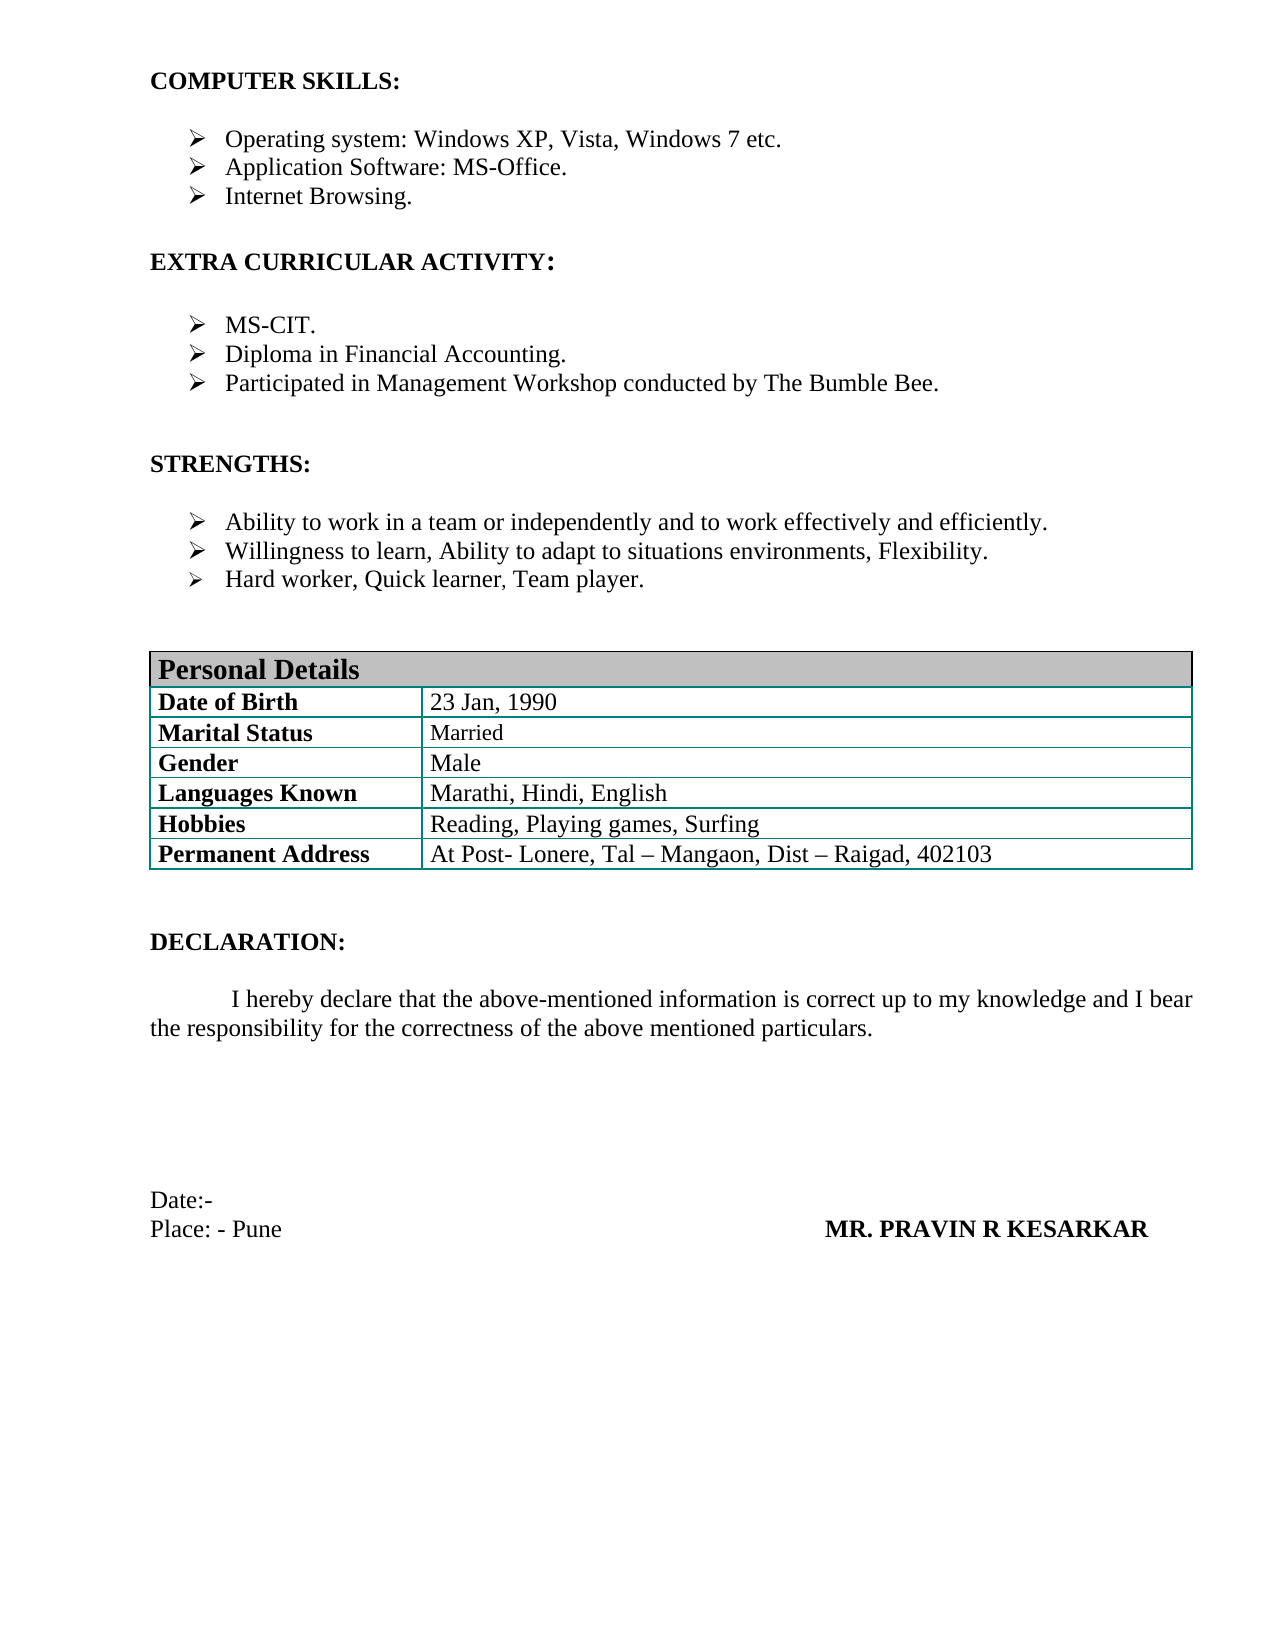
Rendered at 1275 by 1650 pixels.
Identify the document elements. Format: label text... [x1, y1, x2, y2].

text I hereby declare that the above-mentioned information is correct up to my knowledge and I bear the responsibility for the correctness of the above mentioned particulars. [150, 984, 1219, 1042]
table_cell Languages Known [151, 778, 421, 807]
list Operating system: Windows XP, Vista, Windows 7 etc. [187, 124, 1219, 152]
list Ability to work in a team or independently and to work effectively and efficiently. [187, 507, 1219, 536]
table_cell Marathi, Hindi, English [423, 778, 1191, 807]
list Willingness to learn, Ability to adapt to situations environments, Flexibility. [187, 536, 1219, 564]
table_cell Permanent Address [151, 839, 421, 868]
table_cell Hobbies [151, 809, 421, 837]
table_cell Married [423, 718, 1191, 747]
text Date:- [150, 1186, 1219, 1214]
text Place: - Pune MR. PRAVIN R KESARKAR [150, 1214, 1219, 1243]
table_cell 23 Jan, 1990 [423, 688, 1191, 716]
list Application Software: MS-Office. [187, 152, 1219, 181]
text STRENGTHS: [150, 449, 1219, 478]
table_cell At Post- Lonere, Tal – Mangaon, Dist – Raigad, 402103 [423, 839, 1191, 868]
text EXTRA CURRICULAR ACTIVITY: [150, 243, 1219, 277]
text COMPUTER SKILLS: [150, 66, 1219, 95]
table_cell Marital Status [151, 718, 421, 747]
table_cell Reading, Playing games, Surfing [423, 809, 1191, 837]
list Internet Browsing. [187, 181, 1219, 210]
list MS-CIT. [187, 311, 1219, 339]
table_cell Date of Birth [151, 688, 421, 716]
table_cell Gender [151, 748, 421, 777]
table_header Personal Details [151, 652, 1191, 686]
list Participated in Management Workshop conducted by The Bumble Bee. [187, 368, 1219, 397]
table_cell Male [423, 748, 1191, 777]
list Diploma in Financial Accounting. [187, 339, 1219, 368]
text DECLARATION: [150, 927, 1219, 956]
list Hard worker, Quick learner, Team player. [187, 564, 1219, 593]
